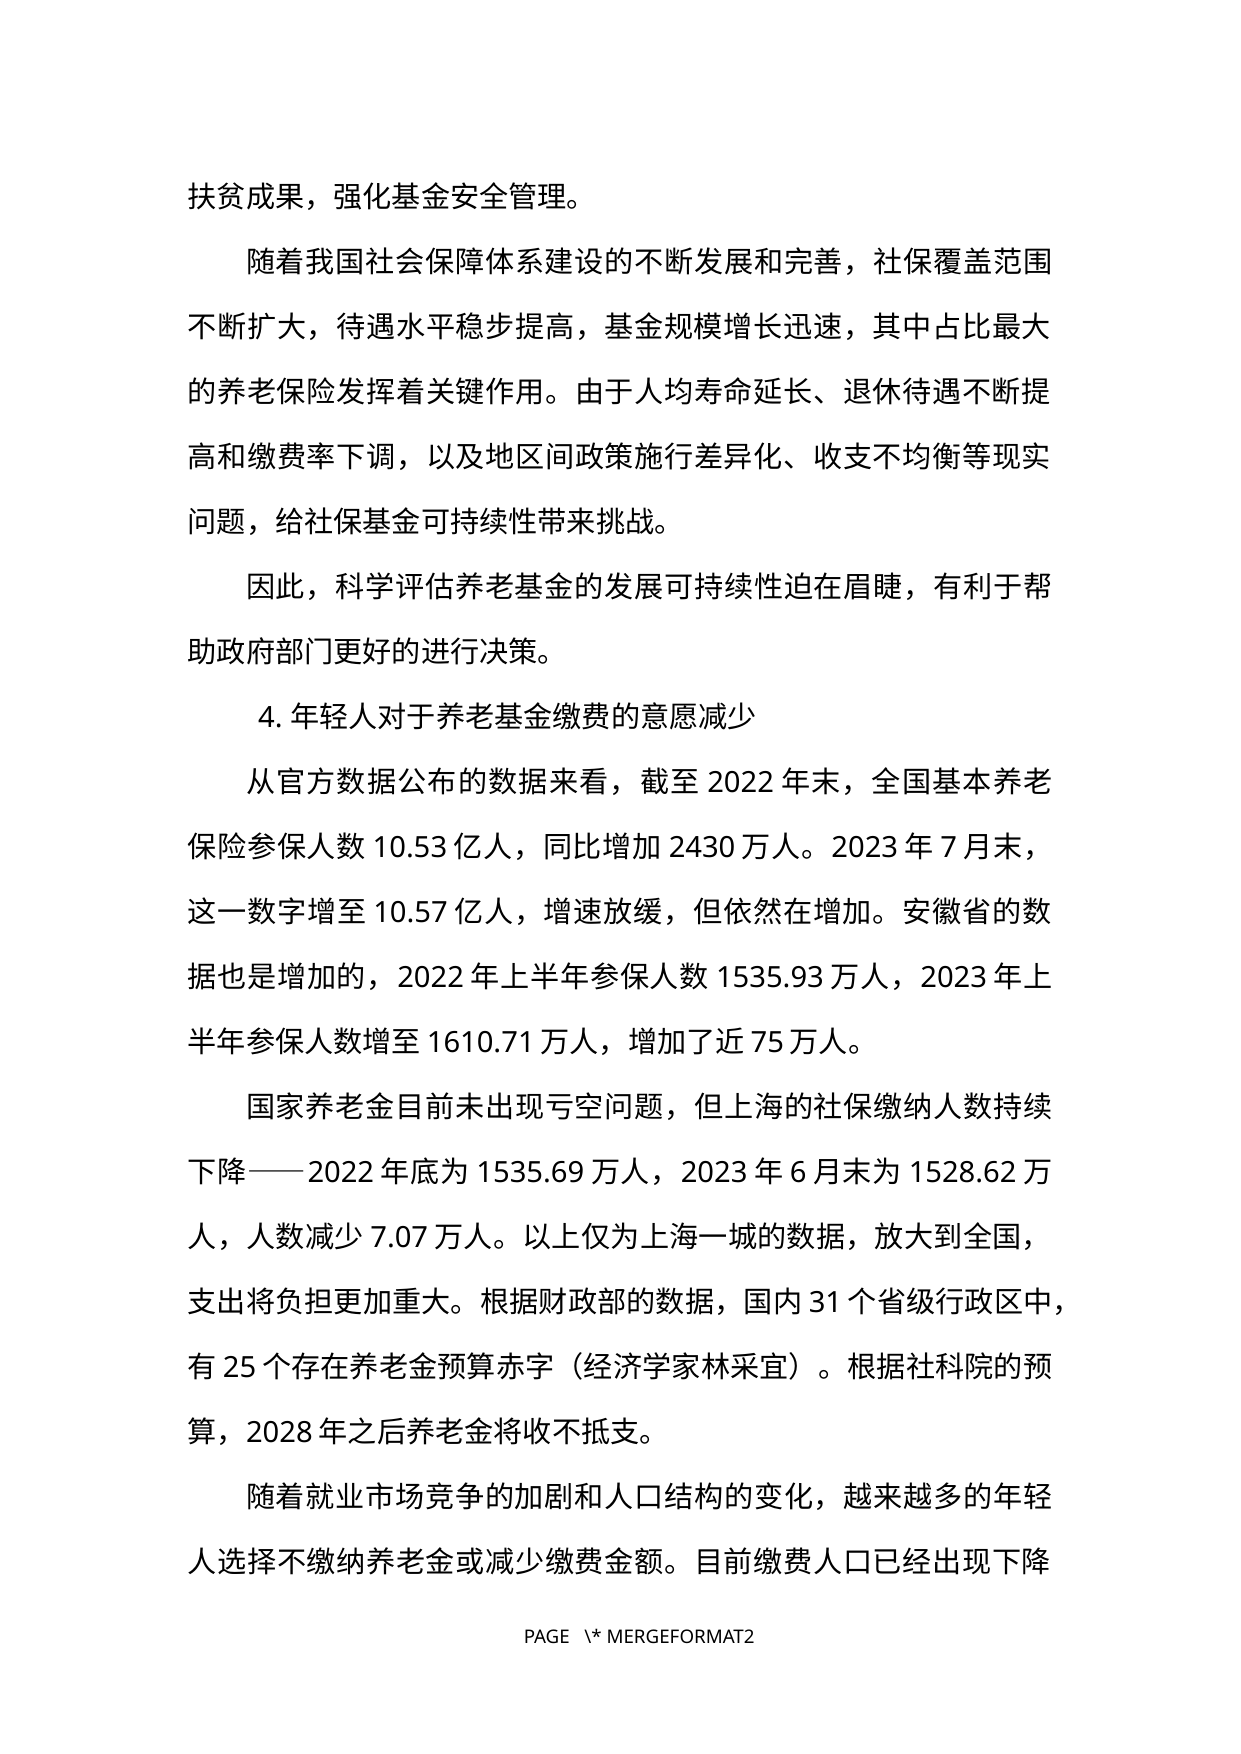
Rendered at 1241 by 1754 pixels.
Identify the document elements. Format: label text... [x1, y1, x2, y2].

text 随着我国社会保障体系建设的不断发展和完善，社保覆盖范围不断扩大，待遇水平稳步提高，基金规模增长迅速，其中占比最大的养老保险发挥着关键作用。由于人均寿命延长、退休待遇不断提高和缴费率下调，以及地区间政策施行差异化、收支不均衡等现实问题，给社保基金可持续性带来挑战。 [187, 227, 1053, 552]
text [187, 1462, 1053, 1592]
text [187, 162, 1053, 227]
text 因此，科学评估养老基金的发展可持续性迫在眉睫，有利于帮助政府部门更好的进行决策。 [187, 552, 1053, 682]
subtitle 年轻人对于养老基金缴费的意愿减少 [229, 682, 1053, 747]
text 国家养老金目前未出现亏空问题，但上海的社保缴纳人数持续下降——2022年底为1535.69万人，2023年6月末为1528.62万人，人数减少7.07万人。以上仅为上海一城的数据，放大到全国，支出将负担更加重大。根据财政部的数据，国内31个省级行政区中，有25个存在养老金预算赤字（经济学家林采宜）。根据社科院的预算，2028年之后养老金将收不抵支。 [187, 1072, 1053, 1462]
text 从官方数据公布的数据来看，截至2022年末，全国基本养老保险参保人数10.53亿人，同比增加2430万人。2023年7月末，这一数字增至10.57亿人，增速放缓，但依然在增加。安徽省的数据也是增加的，2022年上半年参保人数1535.93万人，2023年上半年参保人数增至1610.71万人，增加了近75万人。 [187, 747, 1053, 1072]
